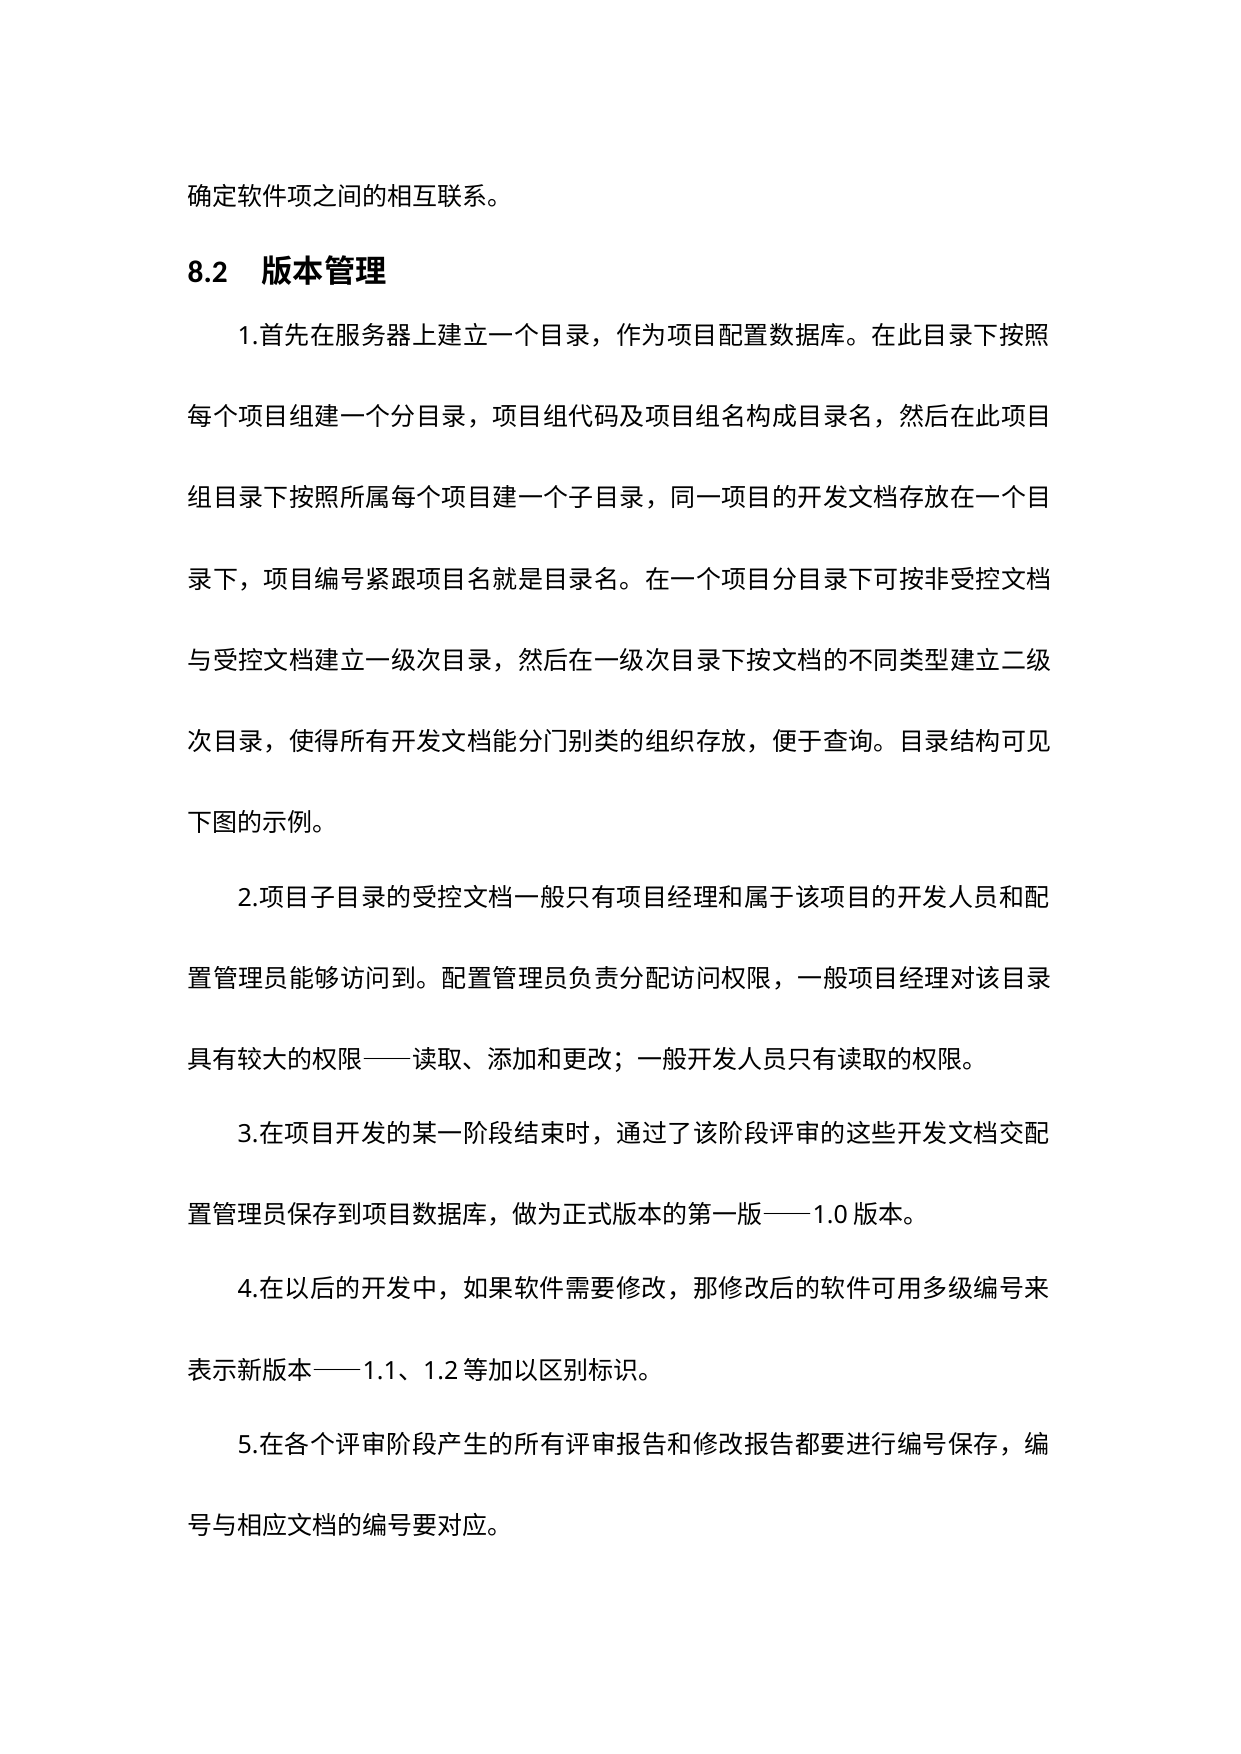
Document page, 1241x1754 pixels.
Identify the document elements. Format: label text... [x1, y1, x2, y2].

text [187, 162, 1053, 227]
text 5.在各个评审阶段产生的所有评审报告和修改报告都要进行编号保存，编号与相应文档的编号要对应。 [187, 1410, 1053, 1556]
text 3.在项目开发的某一阶段结束时，通过了该阶段评审的这些开发文档交配置管理员保存到项目数据库，做为正式版本的第一版——1.0版本。 [187, 1099, 1053, 1245]
text 4.在以后的开发中，如果软件需要修改，那修改后的软件可用多级编号来表示新版本——1.1、1.2等加以区别标识。 [187, 1254, 1053, 1401]
text 2.项目子目录的受控文档一般只有项目经理和属于该项目的开发人员和配置管理员能够访问到。配置管理员负责分配访问权限，一般项目经理对该目录具有较大的权限——读取、添加和更改；一般开发人员只有读取的权限。 [187, 863, 1053, 1090]
text 1.首先在服务器上建立一个目录，作为项目配置数据库。在此目录下按照每个项目组建一个分目录，项目组代码及项目组名构成目录名，然后在此项目组目录下按照所属每个项目建一个子目录，同一项目的开发文档存放在一个目录下，项目编号紧跟项目名就是目录名。在一个项目分目录下可按非受控文档与受控文档建立一级次目录，然后在一级次目录下按文档的不同类型建立二级次目录，使得所有开发文档能分门别类的组织存放，便于查询。目录结构可见下图的示例。 [187, 301, 1053, 853]
text 版本管理 [187, 236, 1053, 301]
